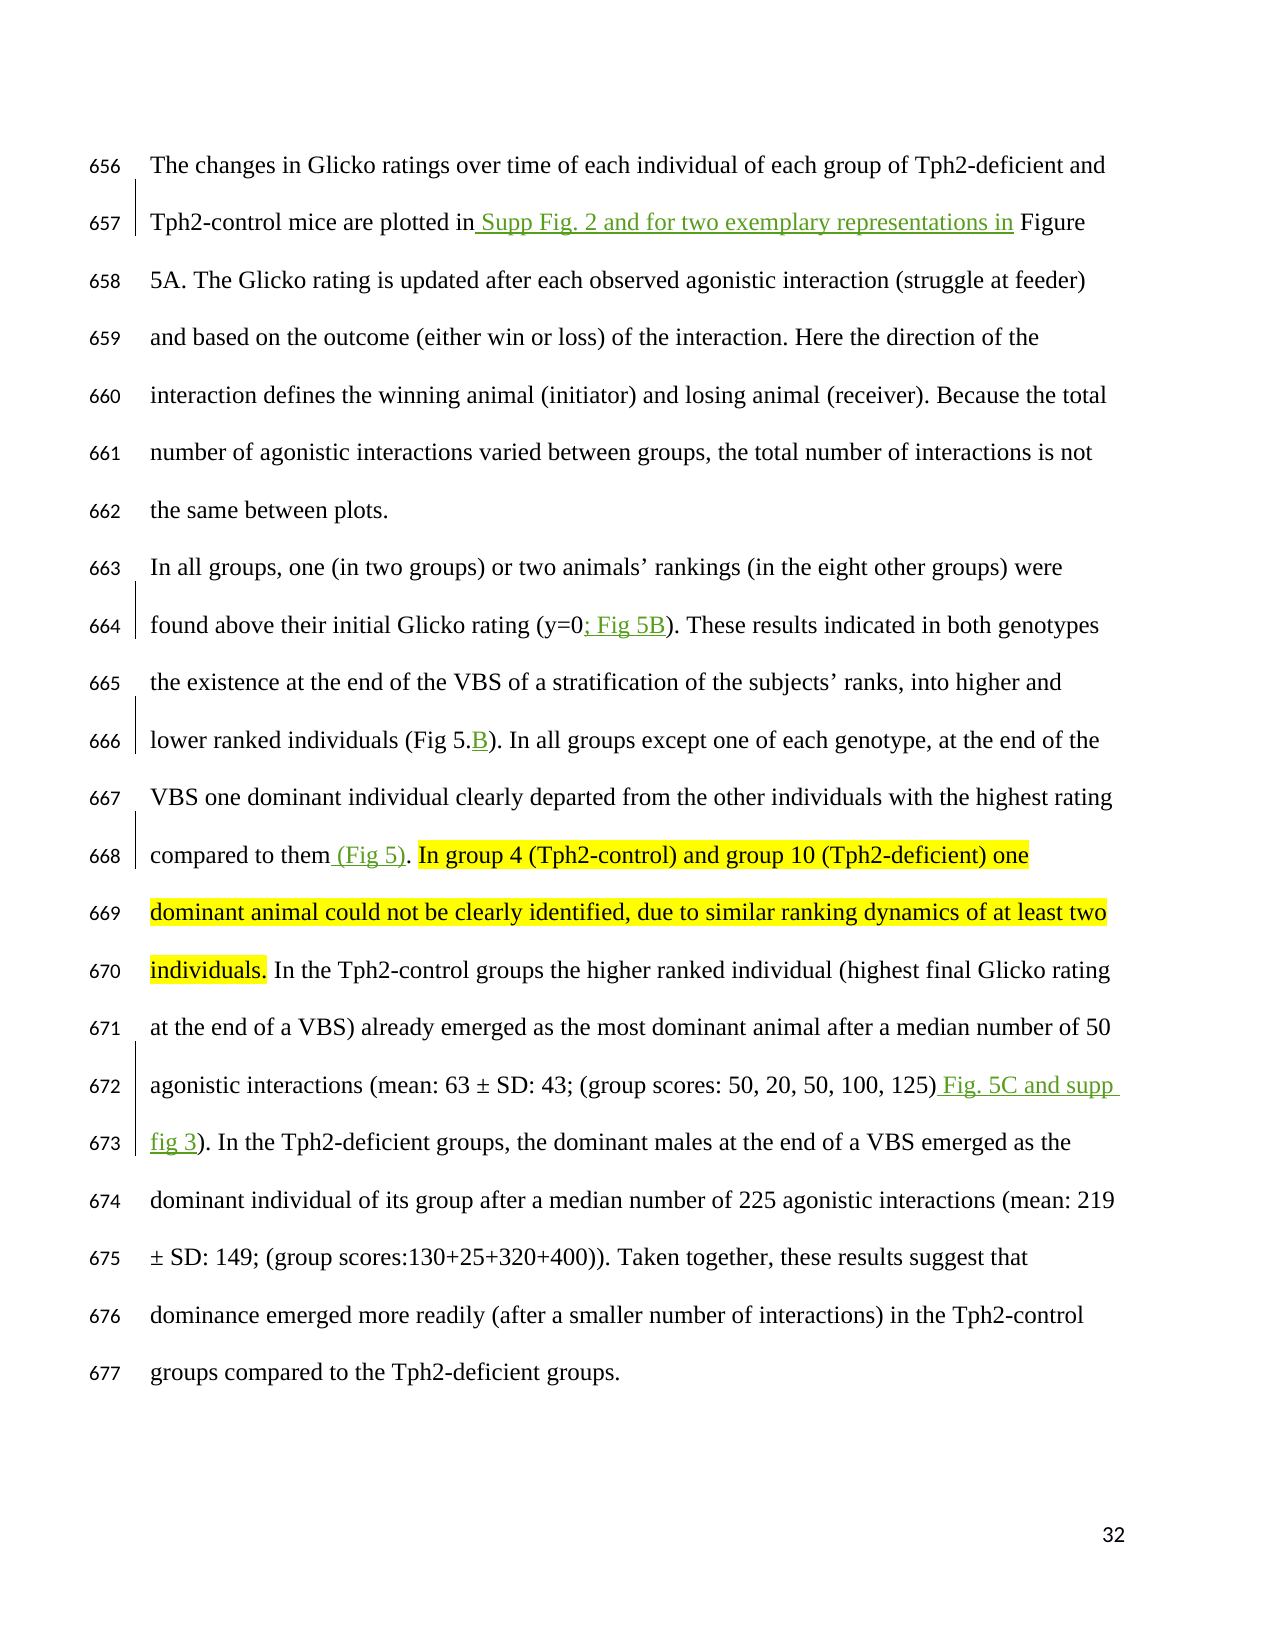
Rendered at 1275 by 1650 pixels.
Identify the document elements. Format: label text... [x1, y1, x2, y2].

text In all groups, one (in two groups) or two animals’ rankings (in the eight other groups) were found above their initial Glicko rating (y=0). These results indicated in both genotypes the existence at the end of the VBS of a stratification of the subjects’ ranks, into higher and lower ranked individuals (Fig 5.). In all groups except one of each genotype, at the end of the VBS one dominant individual clearly departed from the other individuals with the highest rating compared to them. In group 4 (Tph2-control) and group 10 (Tph2-deficient) one dominant animal could not be clearly identified, due to similar ranking dynamics of at least two individuals. In the Tph2-control groups the higher ranked individual (highest final Glicko rating at the end of a VBS) already emerged as the most dominant animal after a median number of 50 agonistic interactions (mean: 63 ± SD: 43; (group scores: 50, 20, 50, 100, 125)). In the Tph2-deficient groups, the dominant males at the end of a VBS emerged as the dominant individual of its group after a median number of 225 agonistic interactions (mean: 219 ± SD: 149; (group scores:130+25+320+400)). Taken together, these results suggest that dominance emerged more readily (after a smaller number of interactions) in the Tph2-control groups compared to the Tph2-deficient groups. [150, 552, 1125, 1386]
text The changes in Glicko ratings over time of each individual of each group of Tph2-deficient and Tph2-control mice are plotted in Figure 5A. The Glicko rating is updated after each observed agonistic interaction (struggle at feeder) and based on the outcome (either win or loss) of the interaction. Here the direction of the interaction defines the winning animal (initiator) and losing animal (receiver). Because the total number of agonistic interactions varied between groups, the total number of interactions is not the same between plots. [150, 150, 1125, 524]
